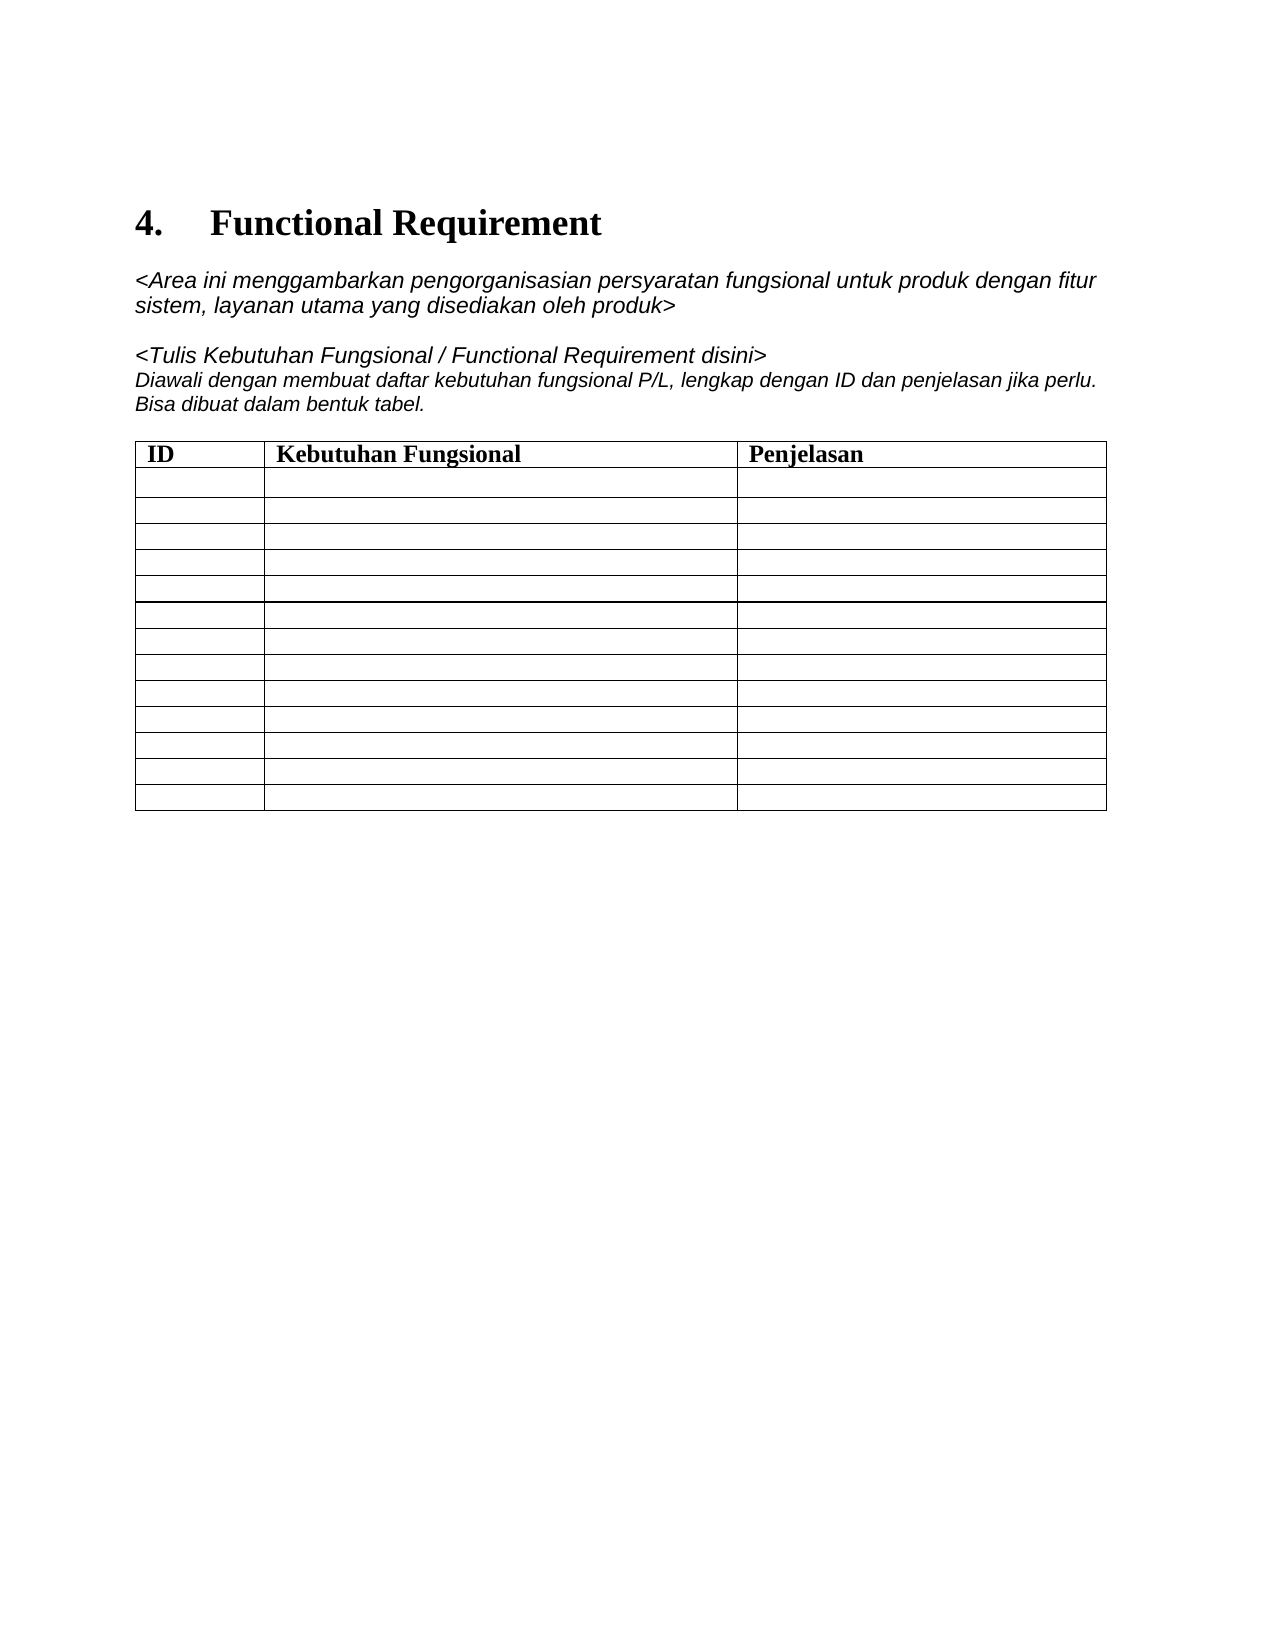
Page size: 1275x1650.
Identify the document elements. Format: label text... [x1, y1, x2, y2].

table_cell [136, 468, 264, 497]
table_cell [738, 498, 1106, 523]
table_header ID [136, 442, 264, 467]
table_cell [265, 524, 737, 549]
table_cell [738, 524, 1106, 549]
table_cell [136, 524, 264, 549]
table_cell [738, 759, 1106, 784]
table_cell [265, 629, 737, 653]
table_cell [265, 550, 737, 575]
table_cell [265, 576, 737, 601]
table_cell [738, 576, 1106, 601]
table_cell [738, 629, 1106, 653]
table_cell [136, 733, 264, 758]
table_cell [265, 603, 737, 627]
table_cell [265, 681, 737, 706]
table_cell [738, 707, 1106, 732]
table_cell [136, 576, 264, 601]
table_cell [265, 785, 737, 810]
table_cell [738, 550, 1106, 575]
table_cell [738, 468, 1106, 497]
table_cell [265, 733, 737, 758]
table_cell [136, 759, 264, 784]
table_cell [136, 550, 264, 575]
table_cell [136, 629, 264, 653]
text Diawali dengan membuat daftar kebutuhan fungsional P/L, lengkap dengan ID dan penjelasan jika perlu. Bisa dibuat dalam bentuk tabel. [135, 368, 1140, 416]
text <Area ini menggambarkan pengorganisasian persyaratan fungsional untuk produk dengan fitur sistem, layanan utama yang disediakan oleh produk> [135, 268, 1140, 318]
table_cell [738, 681, 1106, 706]
text <Tulis Kebutuhan Fungsional / Functional Requirement disini> [135, 343, 1140, 368]
table_cell [738, 655, 1106, 679]
table_header Penjelasan [738, 442, 1106, 467]
table_cell [136, 707, 264, 732]
table_cell [136, 603, 264, 627]
table_cell [738, 785, 1106, 810]
table_cell [265, 759, 737, 784]
table_cell [265, 707, 737, 732]
table_cell [136, 681, 264, 706]
table_cell [136, 655, 264, 679]
table_cell [265, 498, 737, 523]
table_cell [738, 733, 1106, 758]
subtitle Functional Requirement [135, 200, 1140, 243]
table_cell [136, 498, 264, 523]
table_cell [265, 468, 737, 497]
table_cell [265, 655, 737, 679]
table_cell [136, 785, 264, 810]
table_cell [738, 603, 1106, 627]
table_header Kebutuhan Fungsional [265, 442, 737, 467]
